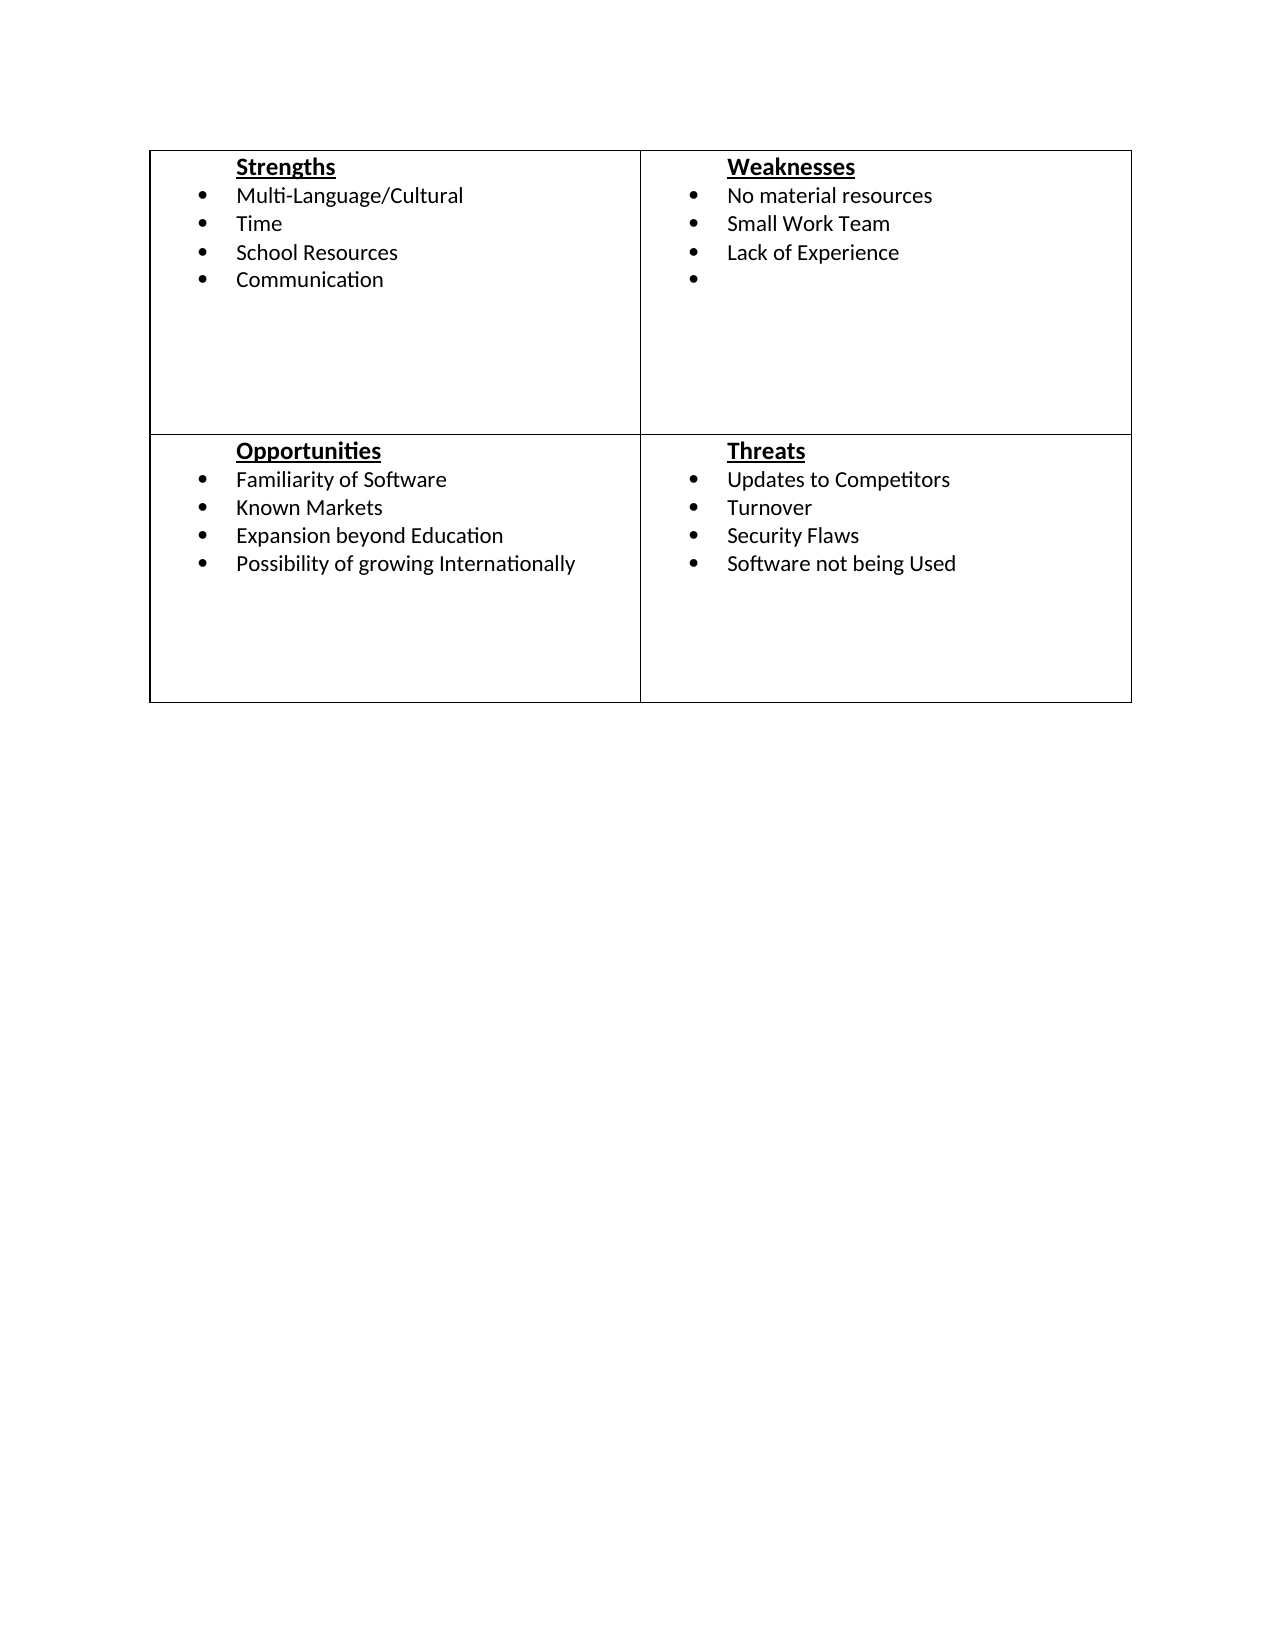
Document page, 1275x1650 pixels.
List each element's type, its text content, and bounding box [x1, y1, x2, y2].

table_header Strengths Multi-Language/Cultural Time School Resources Communication [151, 151, 640, 434]
table_cell Opportunities Familiarity of Software Known Markets Expansion beyond Education Possibility of growing Internationally [151, 435, 640, 702]
table_cell Threats Updates to Competitors Turnover Security Flaws Software not being Used [641, 435, 1131, 702]
table_header Weaknesses No material resources Small Work Team Lack of Experience [641, 151, 1131, 434]
